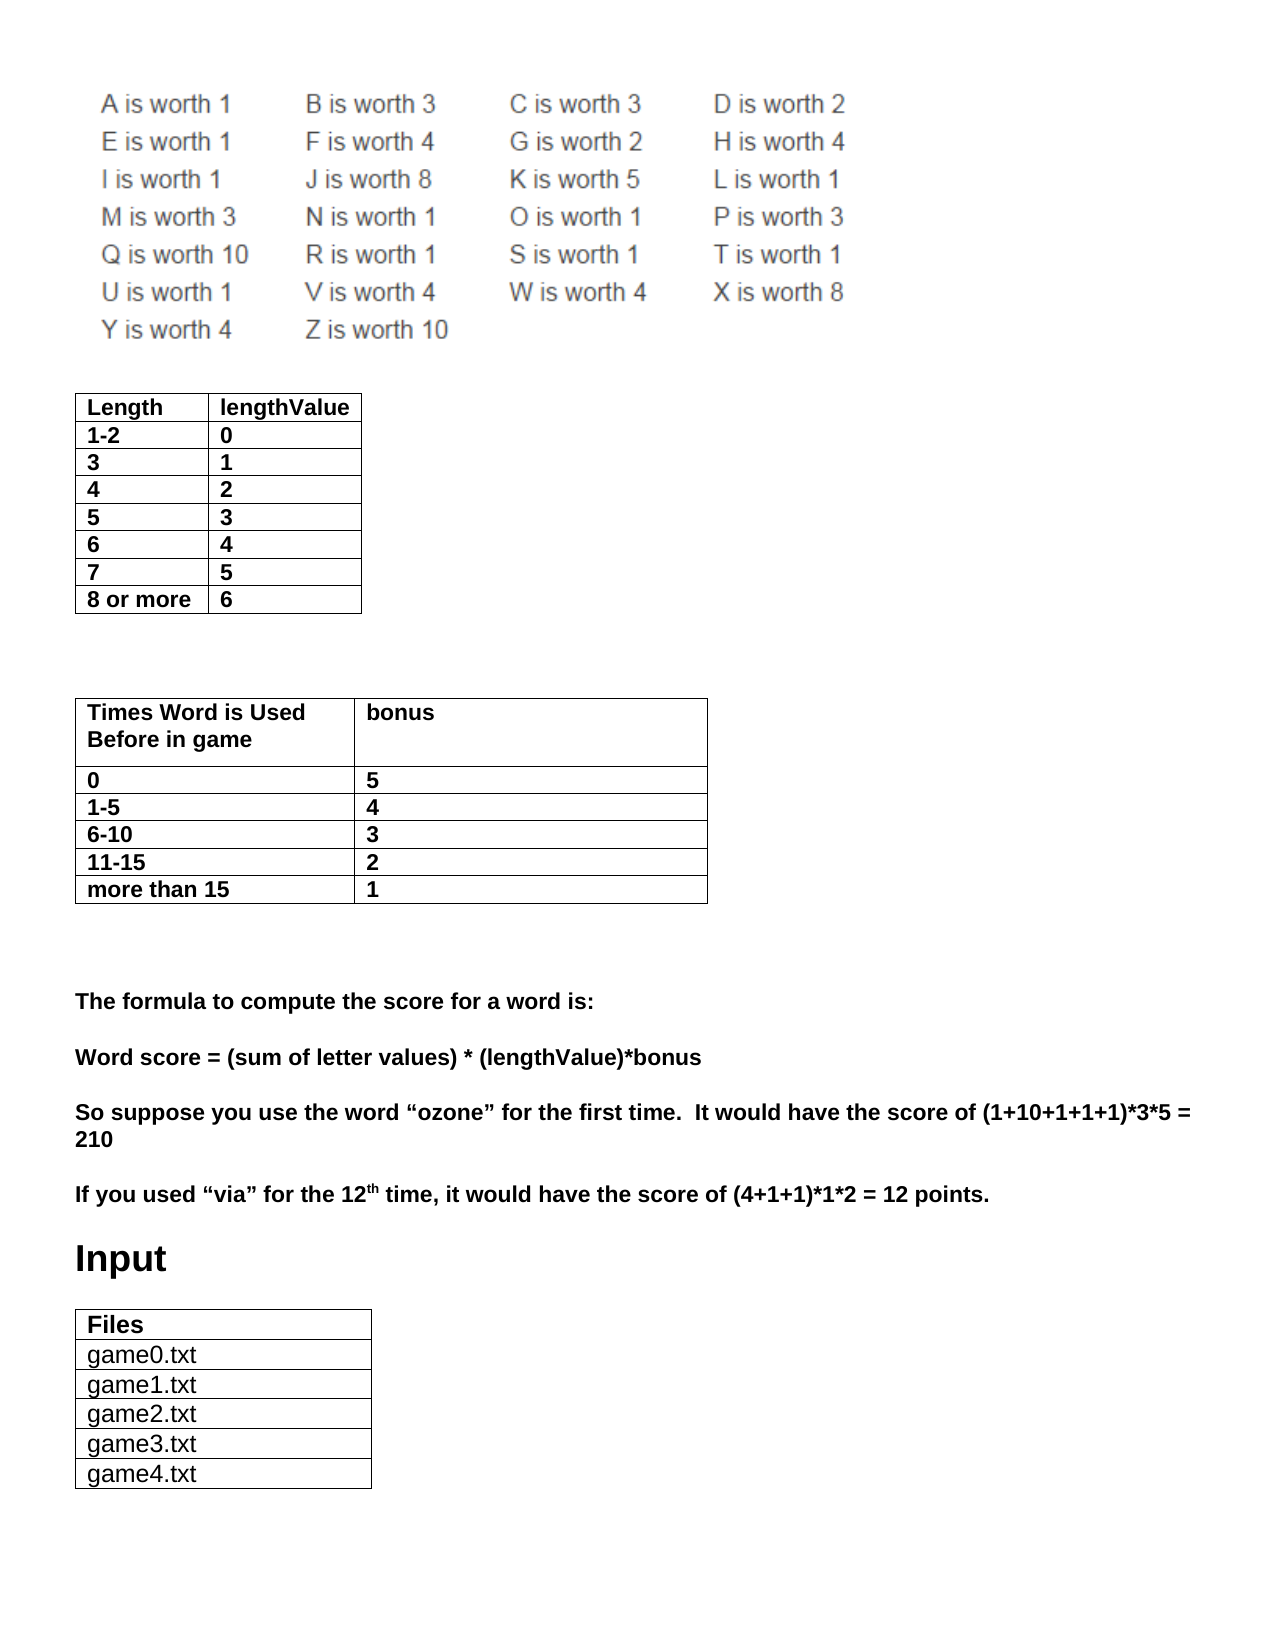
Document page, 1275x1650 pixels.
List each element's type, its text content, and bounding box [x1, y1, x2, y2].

table_cell 5 [355, 767, 707, 793]
text The formula to compute the score for a word is: [75, 988, 1200, 1014]
table_header bonus [355, 699, 707, 766]
table_cell 1-2 [76, 422, 208, 448]
table_cell 8 or more [76, 586, 208, 612]
table_cell 2 [355, 849, 707, 875]
table_cell 6 [76, 531, 208, 558]
table_cell 4 [209, 531, 361, 558]
table_cell 5 [209, 559, 361, 585]
text Input [75, 1237, 1200, 1280]
table_cell 7 [76, 559, 208, 585]
table_header Times Word is Used Before in game [76, 699, 354, 766]
table_cell 3 [209, 504, 361, 530]
table_cell game1.txt [76, 1370, 371, 1398]
table_cell 5 [76, 504, 208, 530]
table_cell 1-5 [76, 794, 354, 820]
table_cell 6-10 [76, 821, 354, 848]
picture [75, 75, 879, 364]
table_cell 3 [355, 821, 707, 848]
table_cell more than 15 [76, 876, 354, 902]
table_cell 4 [355, 794, 707, 820]
table_cell 4 [76, 476, 208, 503]
table_header Length [76, 394, 208, 421]
table_cell 3 [76, 449, 208, 475]
table_cell 1 [355, 876, 707, 902]
table_cell 0 [76, 767, 354, 793]
table_header Files [76, 1310, 371, 1339]
table_cell 2 [209, 476, 361, 503]
table_cell 0 [209, 422, 361, 448]
table_cell game0.txt [76, 1340, 371, 1368]
text If you used “via” for the 12th time, it would have the score of (4+1+1)*1*2 = 12 points. [75, 1181, 1200, 1207]
table_cell game2.txt [76, 1399, 371, 1428]
table_cell game3.txt [76, 1429, 371, 1458]
table_cell game4.txt [76, 1459, 371, 1488]
text Word score = (sum of letter values) * (lengthValue)*bonus [75, 1044, 1200, 1070]
table_cell 1 [209, 449, 361, 475]
text So suppose you use the word “ozone” for the first time. It would have the score of (1+10+1+1+1)*3*5 = 210 [75, 1099, 1200, 1152]
table_header lengthValue [209, 394, 361, 421]
table_cell 6 [209, 586, 361, 612]
table_cell 11-15 [76, 849, 354, 875]
